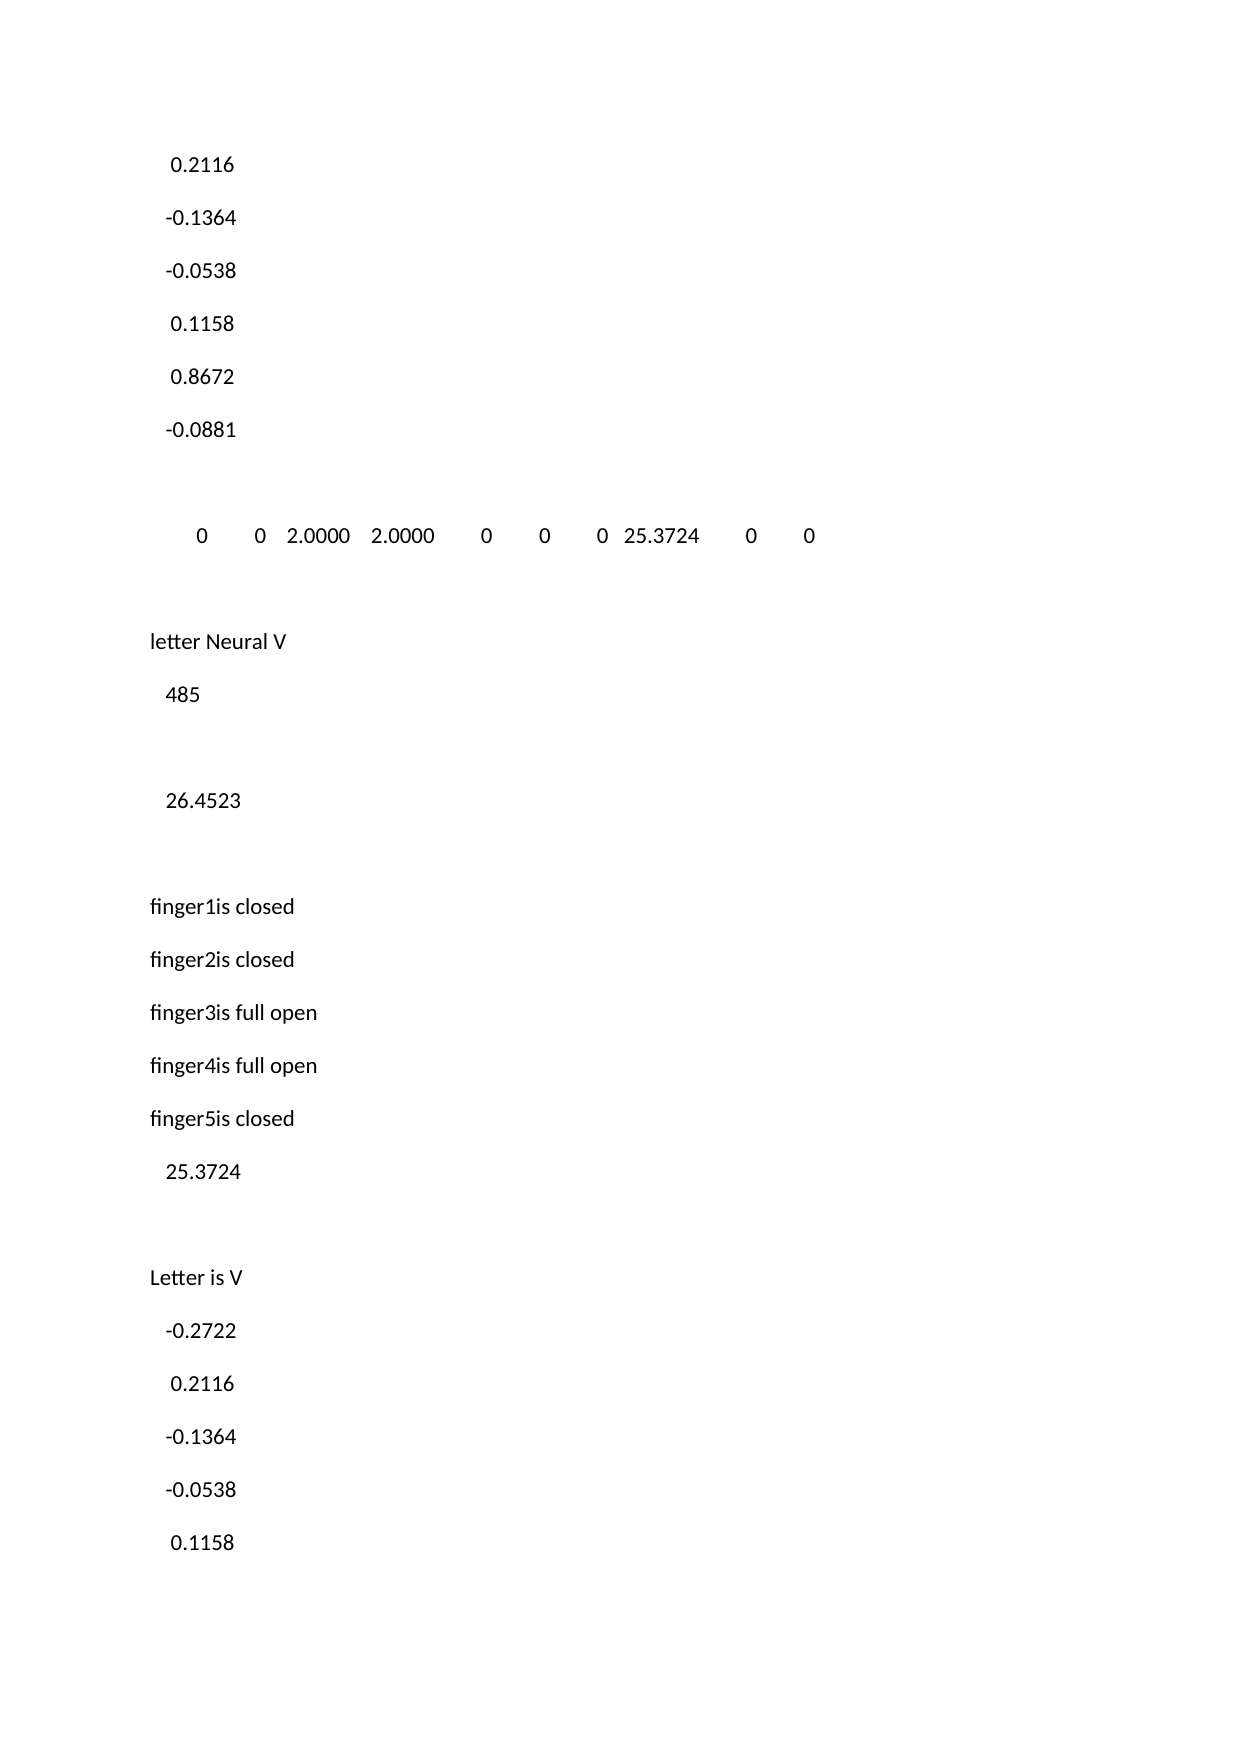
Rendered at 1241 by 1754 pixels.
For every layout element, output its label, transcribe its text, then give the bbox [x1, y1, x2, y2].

text -0.0538 [150, 1476, 1090, 1503]
text finger2is closed [150, 945, 1090, 973]
text 25.3724 [150, 1157, 1090, 1185]
text 0.1158 [150, 1528, 1090, 1557]
text 0.2116 [150, 150, 1090, 178]
text -0.0881 [150, 415, 1090, 443]
text 0.2116 [150, 1369, 1090, 1397]
text -0.2722 [150, 1316, 1090, 1344]
text -0.1364 [150, 1422, 1090, 1451]
text -0.1364 [150, 203, 1090, 231]
text 26.4523 [150, 786, 1090, 814]
text letter Neural V [150, 627, 1090, 655]
text finger3is full open [150, 998, 1090, 1026]
text -0.0538 [150, 256, 1090, 284]
text finger4is full open [150, 1051, 1090, 1079]
text 0 0 2.0000 2.0000 0 0 0 25.3724 0 0 [150, 521, 1090, 549]
text finger1is closed [150, 892, 1090, 920]
text Letter is V [150, 1263, 1090, 1291]
text 0.1158 [150, 309, 1090, 337]
text 0.8672 [150, 362, 1090, 390]
text 485 [150, 680, 1090, 708]
text finger5is closed [150, 1104, 1090, 1132]
